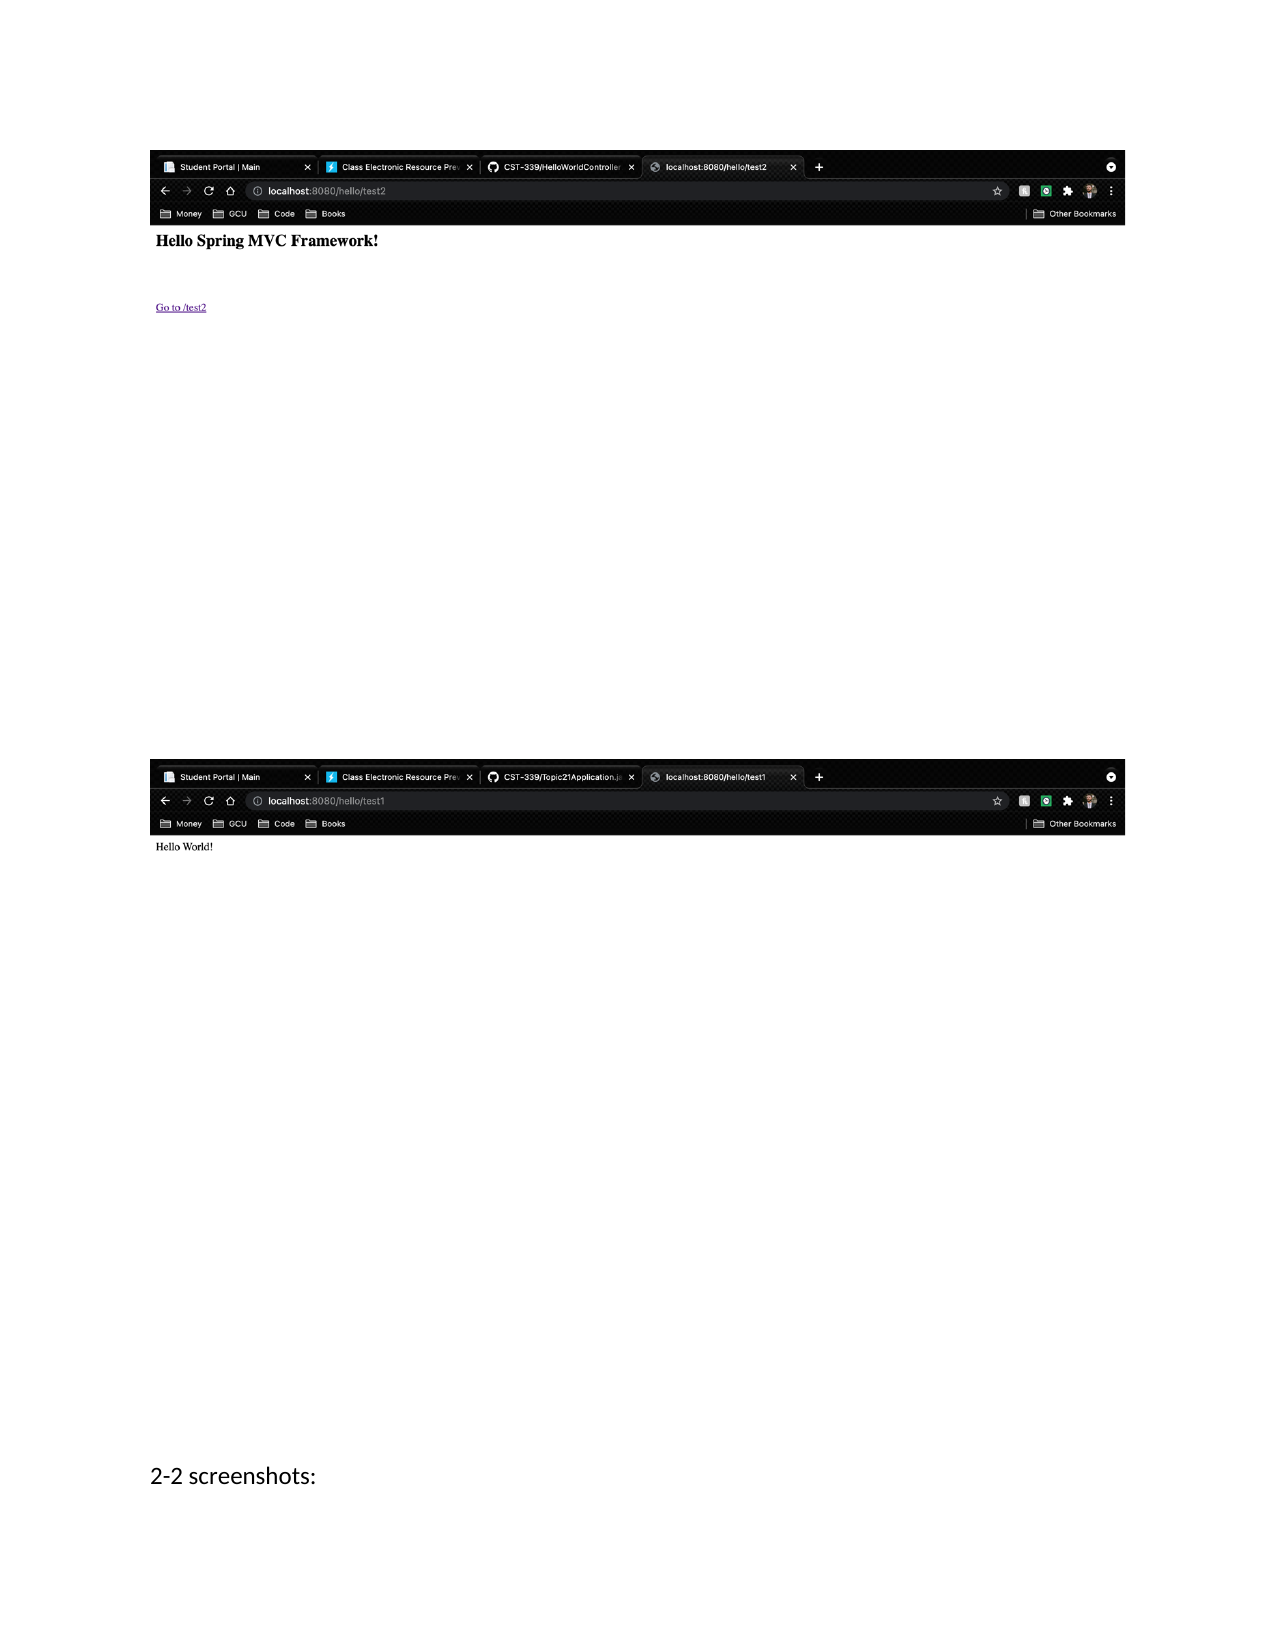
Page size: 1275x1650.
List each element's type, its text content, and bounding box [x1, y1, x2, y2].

picture [150, 150, 1125, 1369]
text 2-2 screenshots: [150, 1430, 1125, 1491]
